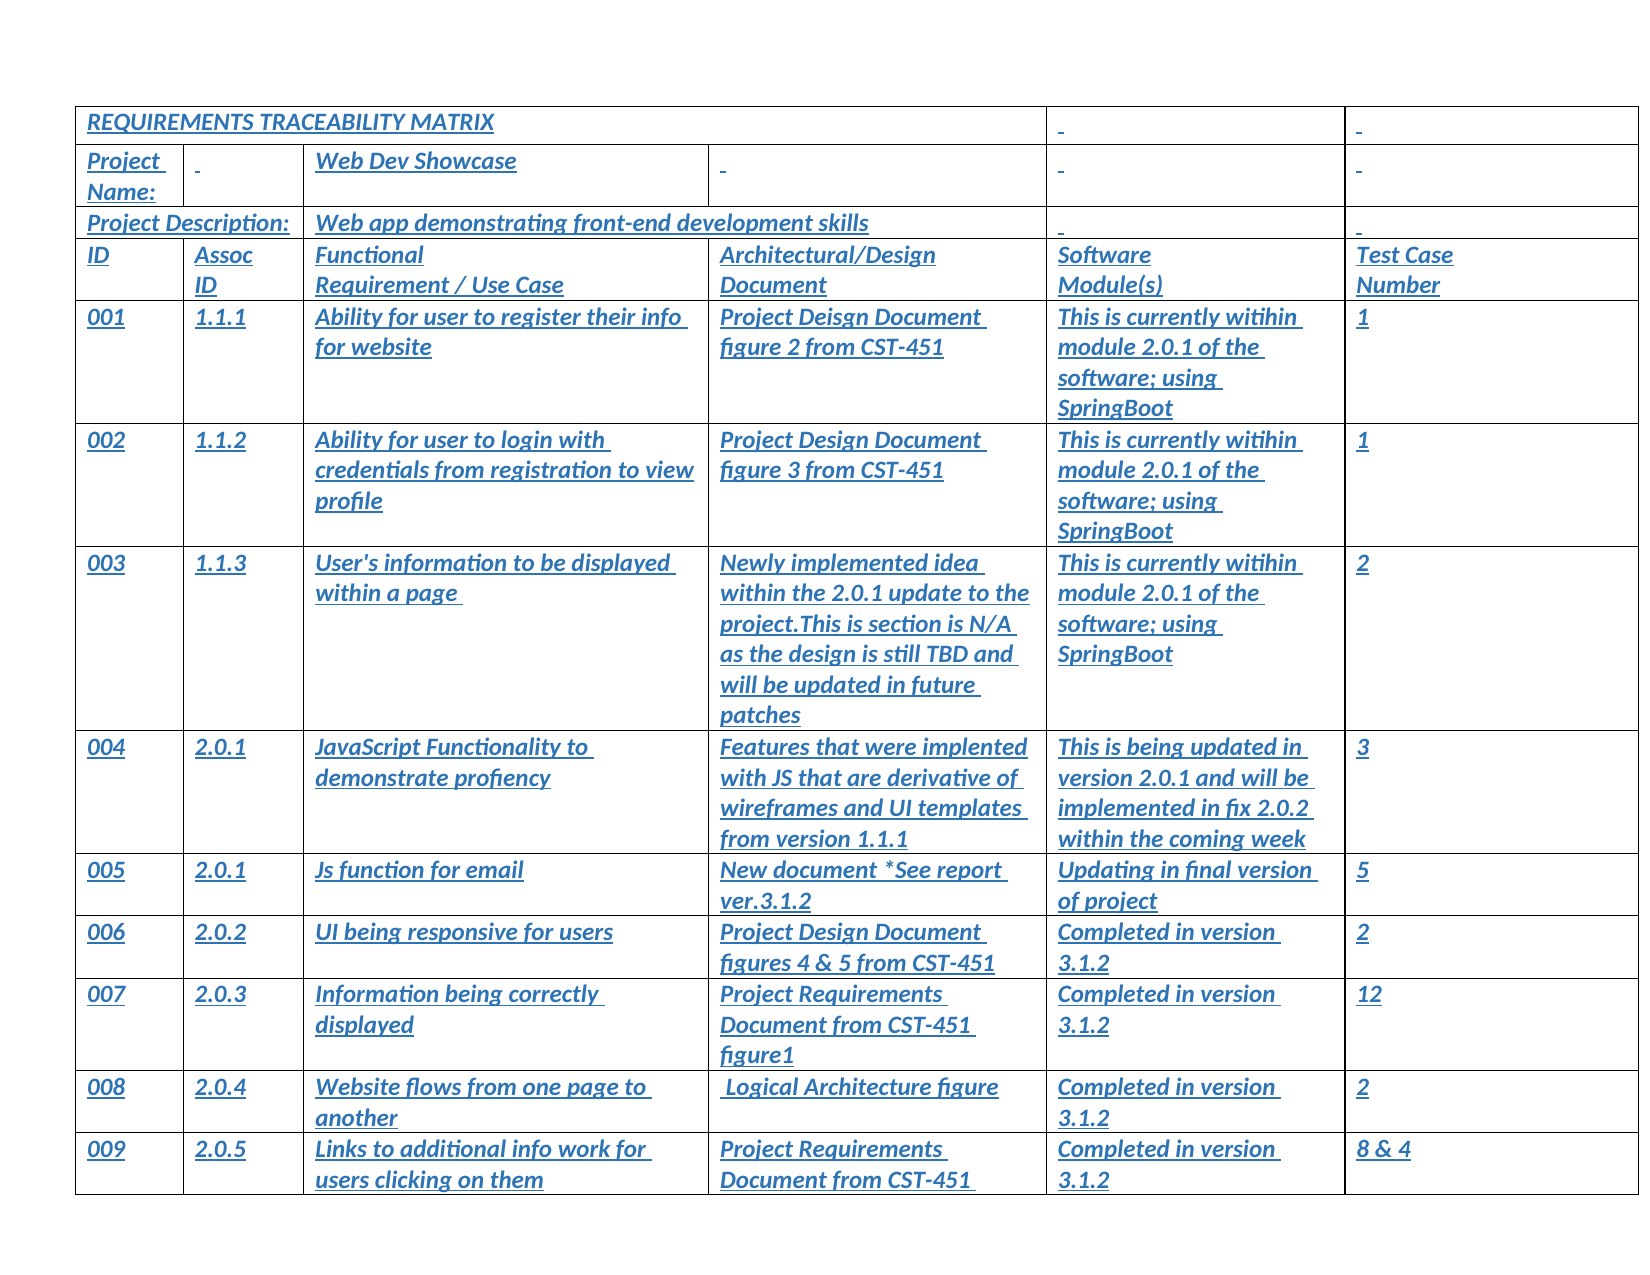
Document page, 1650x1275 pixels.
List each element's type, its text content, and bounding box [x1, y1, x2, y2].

table_cell 1.1.2 [184, 424, 303, 546]
table_cell New document *See report ver.3.1.2 [709, 854, 1046, 915]
table_cell Completed in version 3.1.2 [1047, 916, 1344, 977]
table_cell [1346, 207, 1638, 238]
table_cell 2.0.2 [184, 916, 303, 977]
table_cell This is currently witihin module 2.0.1 of the software; using SpringBoot [1047, 301, 1344, 423]
table_cell 008 [76, 1071, 183, 1132]
table_cell 2.0.5 [184, 1133, 303, 1194]
table_cell 1 [1346, 424, 1638, 546]
table_cell Ability for user to register their info for website [304, 301, 708, 423]
table_cell User's information to be displayed within a page [304, 547, 708, 730]
table_cell [709, 145, 1046, 206]
table_cell Logical Architecture figure [709, 1071, 1046, 1132]
table_cell Completed in version 3.1.2 [1047, 1071, 1344, 1132]
table_cell [1346, 145, 1638, 206]
table_cell Website flows from one page to another [304, 1071, 708, 1132]
table_cell Software Module(s) [1047, 239, 1344, 300]
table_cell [1047, 1133, 1344, 1194]
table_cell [304, 1133, 708, 1194]
table_cell Architectural/Design Document [709, 239, 1046, 300]
table_cell 8 & 4 [1346, 1133, 1638, 1194]
table_cell Ability for user to login with credentials from registration to view profile [304, 424, 708, 546]
table_cell 1.1.1 [184, 301, 303, 423]
table_cell Information being correctly displayed [304, 979, 708, 1070]
table_cell 1 [1346, 301, 1638, 423]
table_cell This is currently witihin module 2.0.1 of the software; using SpringBoot [1047, 547, 1344, 730]
table_cell Project Design Document figure 3 from CST-451 [709, 424, 1046, 546]
table_cell Project Description: [76, 207, 303, 238]
table_cell 1.1.3 [184, 547, 303, 730]
table_cell 2.0.4 [184, 1071, 303, 1132]
table_cell Features that were implented with JS that are derivative of wireframes and UI templates from version 1.1.1 [709, 731, 1046, 853]
table_cell Project Deisgn Document figure 2 from CST-451 [709, 301, 1046, 423]
table_cell Completed in version 3.1.2 [1047, 979, 1344, 1070]
table_cell 2.0.1 [184, 731, 303, 853]
table_cell Web app demonstrating front-end development skills [304, 207, 1046, 238]
table_cell [184, 145, 303, 206]
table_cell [709, 1133, 1046, 1194]
table_cell 006 [76, 916, 183, 977]
table_cell Project Name: [76, 145, 183, 206]
table_cell 2.0.3 [184, 979, 303, 1070]
table_cell Web Dev Showcase [304, 145, 708, 206]
table_cell 2 [1346, 1071, 1638, 1132]
table_cell 003 [76, 547, 183, 730]
table_cell Project Design Document figures 4 & 5 from CST-451 [709, 916, 1046, 977]
table_cell 002 [76, 424, 183, 546]
table_cell 2 [1346, 547, 1638, 730]
table_cell 001 [76, 301, 183, 423]
table_cell 2.0.1 [184, 854, 303, 915]
table_cell 007 [76, 979, 183, 1070]
table_cell Js function for email [304, 854, 708, 915]
table_cell UI being responsive for users [304, 916, 708, 977]
table_cell ID [76, 239, 183, 300]
table_cell Assoc ID [184, 239, 303, 300]
table_cell 2 [1346, 916, 1638, 977]
table_header REQUIREMENTS TRACEABILITY MATRIX [76, 107, 1046, 144]
table_cell This is being updated in version 2.0.1 and will be implemented in fix 2.0.2 within the coming week [1047, 731, 1344, 853]
table_cell Functional Requirement / Use Case [304, 239, 708, 300]
table_cell 5 [1346, 854, 1638, 915]
table_cell Project Requirements Document from CST-451 figure1 [709, 979, 1046, 1070]
table_cell 12 [1346, 979, 1638, 1070]
table_cell 004 [76, 731, 183, 853]
table_cell Test Case Number [1346, 239, 1638, 300]
table_cell 005 [76, 854, 183, 915]
table_header [1047, 107, 1344, 144]
table_cell Newly implemented idea within the 2.0.1 update to the project.This is section is N/A as the design is still TBD and will be updated in future patches [709, 547, 1046, 730]
table_cell [1047, 207, 1344, 238]
table_cell Updating in final version of project [1047, 854, 1344, 915]
table_header [1346, 107, 1638, 144]
table_cell 3 [1346, 731, 1638, 853]
table_cell 009 [76, 1133, 183, 1194]
table_cell [1047, 145, 1344, 206]
table_cell JavaScript Functionality to demonstrate profiency [304, 731, 708, 853]
table_cell This is currently witihin module 2.0.1 of the software; using SpringBoot [1047, 424, 1344, 546]
